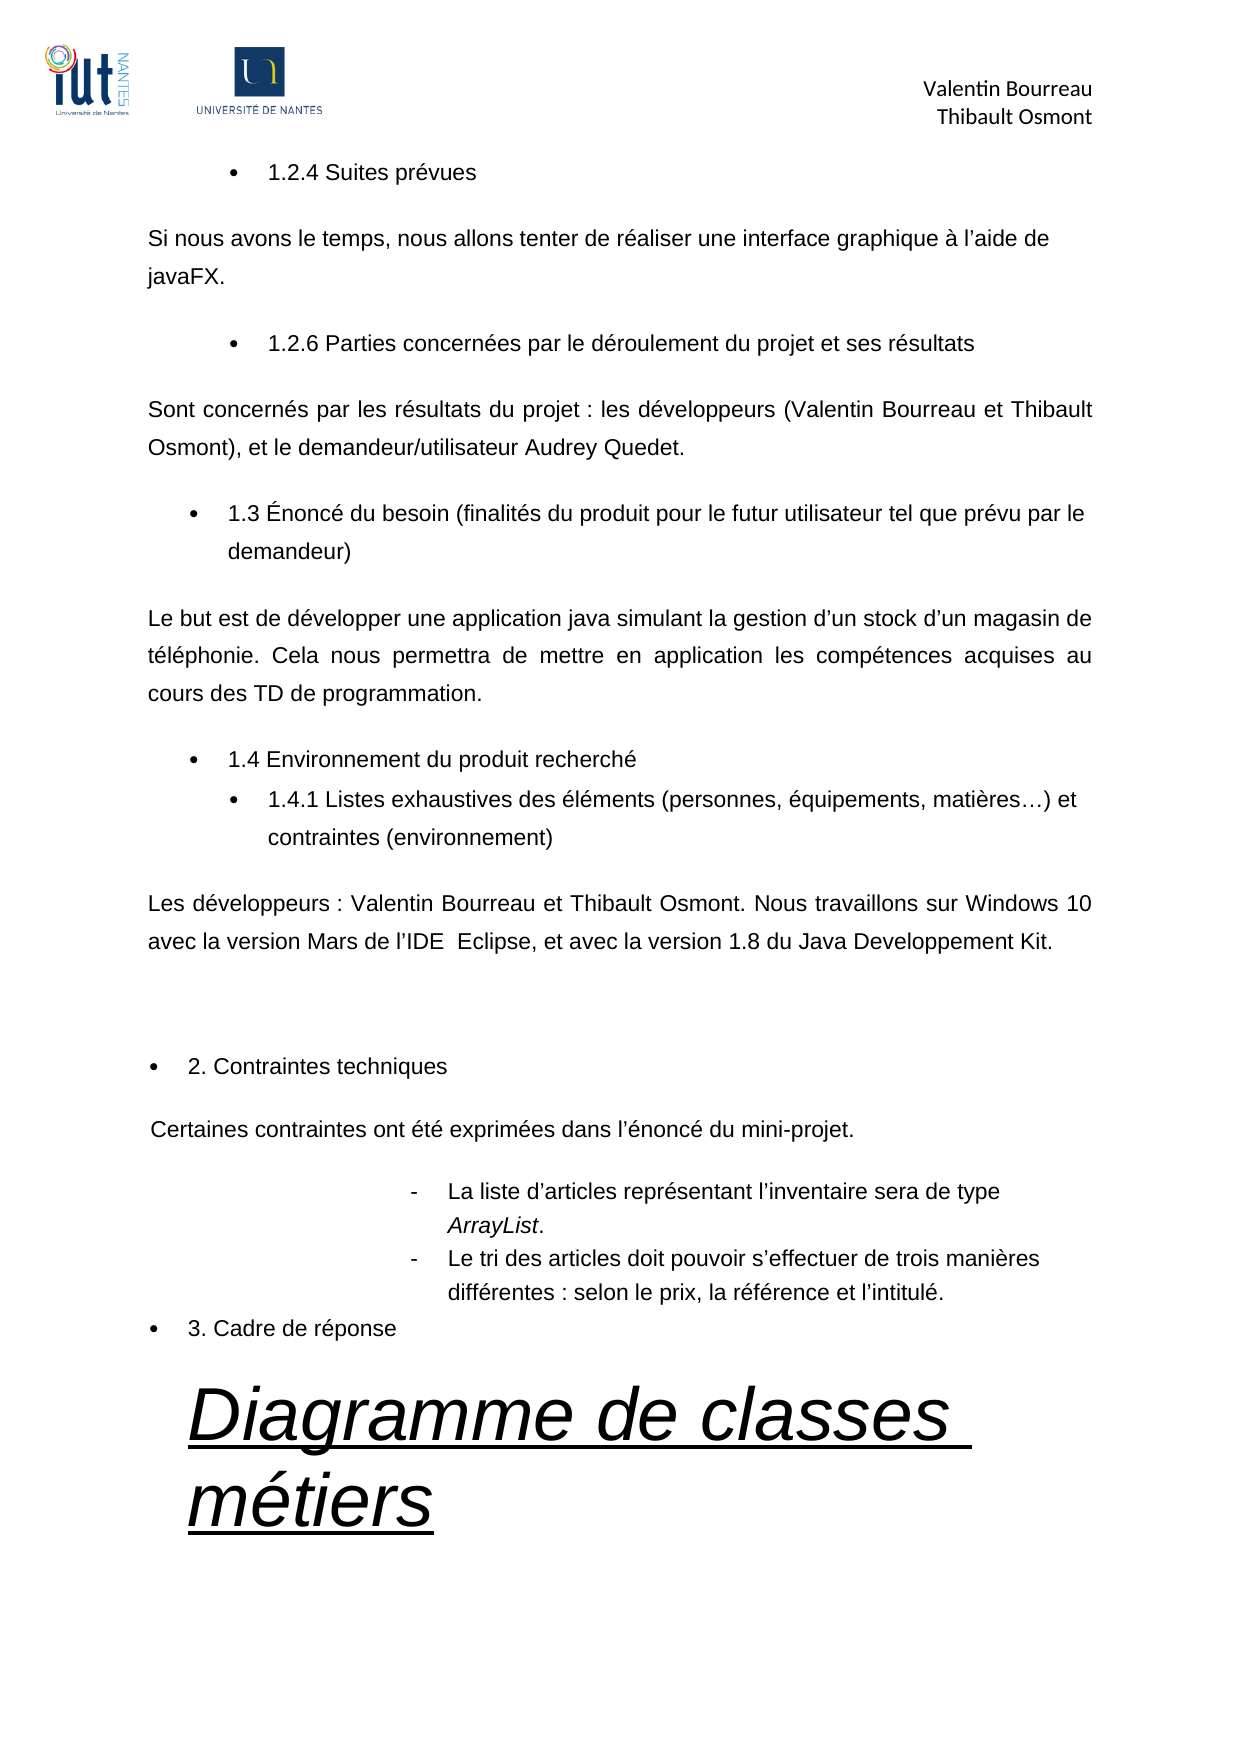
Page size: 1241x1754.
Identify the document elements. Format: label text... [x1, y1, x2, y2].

text Si nous avons le temps, nous allons tenter de réaliser une interface graphique à l’aide de javaFX. [148, 214, 1093, 289]
list Le tri des articles doit pouvoir s’effectuer de trois manières différentes : selon le prix, la référence et l’intitulé. [410, 1238, 1093, 1305]
list 1.2.6 Parties concernées par le déroulement du projet et ses résultats [230, 318, 1093, 356]
list La liste d’articles représentant l’inventaire sera de type ArrayList. [410, 1171, 1093, 1238]
list 1.3 Énoncé du besoin (finalités du produit pour le futur utilisateur tel que prévu par le demandeur) [190, 489, 1093, 564]
list 1.4 Environnement du produit recherché [190, 735, 1093, 773]
text Certaines contraintes ont été exprimées dans l’énoncé du mini-projet. [150, 1109, 1093, 1142]
text Les développeurs : Valentin Bourreau et Thibault Osmont. Nous travaillons sur Windows 10 avec la version Mars de l’IDE Eclipse, et avec la version 1.8 du Java Developpement Kit. [148, 879, 1093, 954]
list 3. Cadre de réponse [150, 1307, 1093, 1341]
list 1.4.1 Listes exhaustives des éléments (personnes, équipements, matières…) et contraintes (environnement) [230, 775, 1093, 850]
text Diagramme de classes métiers [188, 1370, 1093, 1543]
text Sont concernés par les résultats du projet : les développeurs (Valentin Bourreau et Thibault Osmont), et le demandeur/utilisateur Audrey Quedet. [148, 385, 1093, 460]
picture [193, 45, 323, 116]
list 2. Contraintes techniques [150, 1046, 1093, 1079]
text Le but est de développer une application java simulant la gestion d’un stock d’un magasin de téléphonie. Cela nous permettra de mettre en application les compétences acquises au cours des TD de programmation. [148, 593, 1093, 706]
picture [45, 44, 129, 115]
list 1.2.4 Suites prévues [230, 148, 1093, 185]
